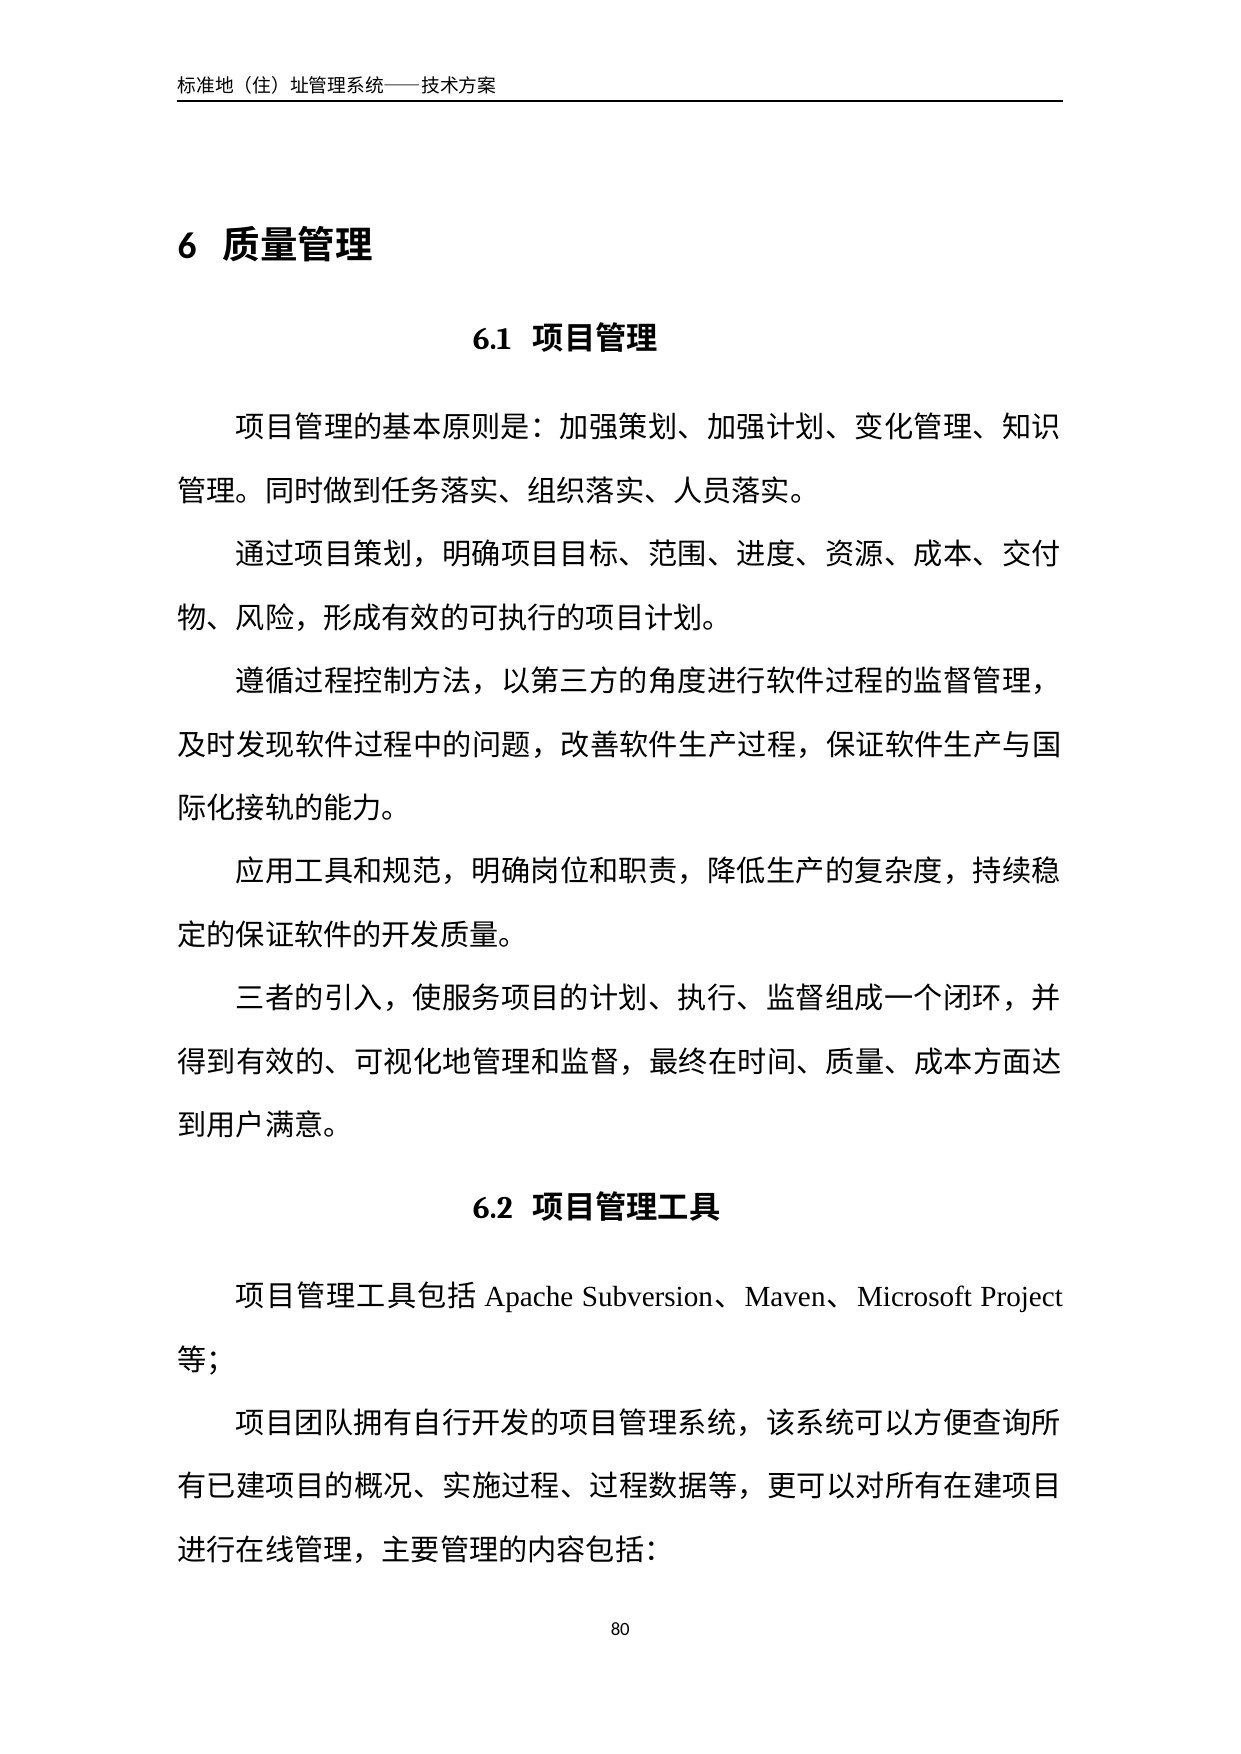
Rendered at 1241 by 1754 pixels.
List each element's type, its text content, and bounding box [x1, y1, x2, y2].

text 遵循过程控制方法，以第三方的角度进行软件过程的监督管理，及时发现软件过程中的问题，改善软件生产过程，保证软件生产与国际化接轨的能力。 [177, 658, 1063, 827]
text 项目团队拥有自行开发的项目管理系统，该系统可以方便查询所有已建项目的概况、实施过程、过程数据等，更可以对所有在建项目进行在线管理，主要管理的内容包括： [177, 1399, 1063, 1569]
text 项目管理的基本原则是：加强策划、加强计划、变化管理、知识管理。同时做到任务落实、组织落实、人员落实。 [177, 404, 1063, 510]
text 三者的引入，使服务项目的计划、执行、监督组成一个闭环，并得到有效的、可视化地管理和监督，最终在时间、质量、成本方面达到用户满意。 [177, 975, 1063, 1144]
subtitle 项目管理 [473, 313, 1063, 359]
text 通过项目策划，明确项目目标、范围、进度、资源、成本、交付物、风险，形成有效的可执行的项目计划。 [177, 531, 1063, 637]
subtitle 项目管理工具 [473, 1182, 1063, 1227]
subtitle 质量管理 [177, 215, 1063, 269]
text 应用工具和规范，明确岗位和职责，降低生产的复杂度，持续稳定的保证软件的开发质量。 [177, 848, 1063, 954]
text 项目管理工具包括Apache Subversion、Maven、Microsoft Project等； [177, 1273, 1063, 1378]
